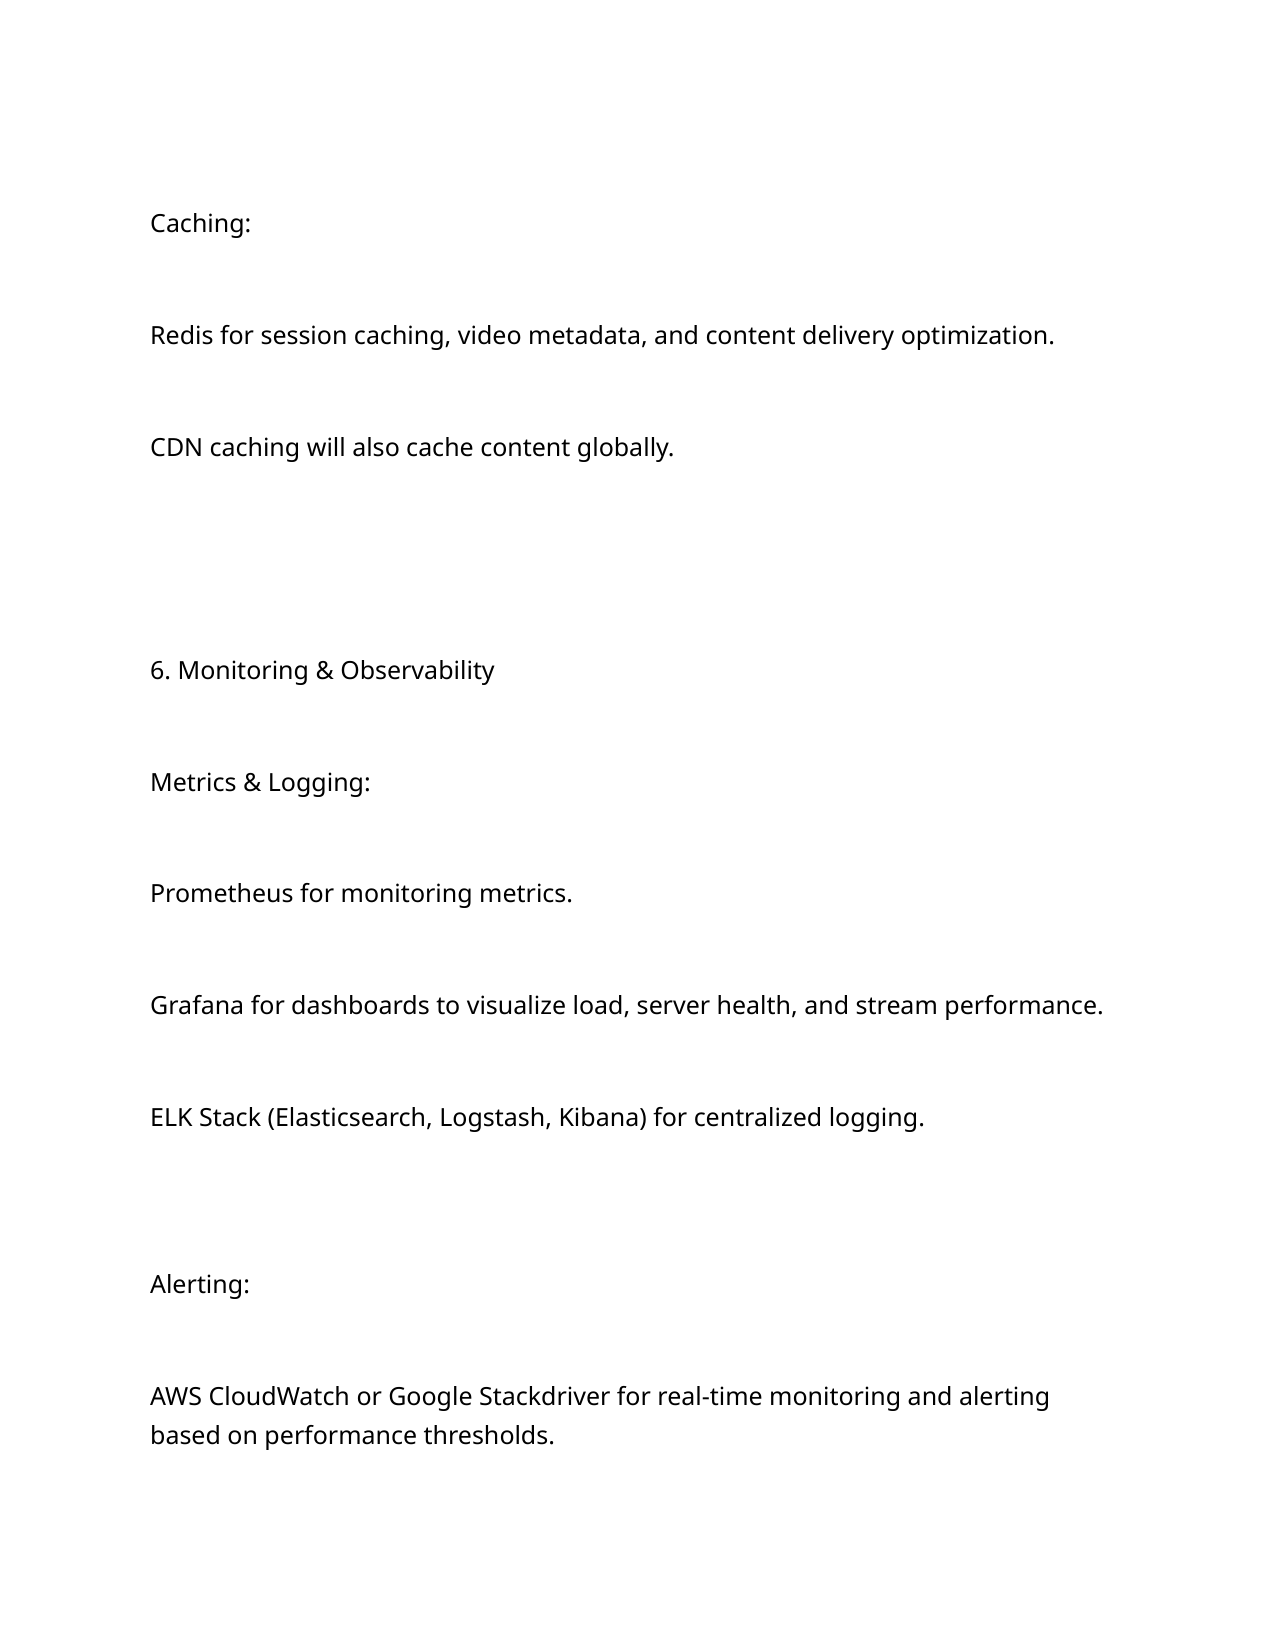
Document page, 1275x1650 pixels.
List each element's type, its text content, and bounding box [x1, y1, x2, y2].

text Prometheus for monitoring metrics. [150, 876, 1125, 910]
text Metrics & Logging: [150, 764, 1125, 798]
text Caching: [150, 206, 1125, 240]
text Grafana for dashboards to visualize load, server health, and stream performance. [150, 987, 1125, 1022]
text CDN caching will also cache content globally. [150, 429, 1125, 463]
text 6. Monitoring & Observability [150, 652, 1125, 687]
text AWS CloudWatch or Google Stackdriver for real-time monitoring and alerting based on performance thresholds. [150, 1378, 1125, 1452]
text Redis for session caching, video metadata, and content delivery optimization. [150, 317, 1125, 352]
text Alerting: [150, 1267, 1125, 1301]
text ELK Stack (Elasticsearch, Logstash, Kibana) for centralized logging. [150, 1099, 1125, 1133]
